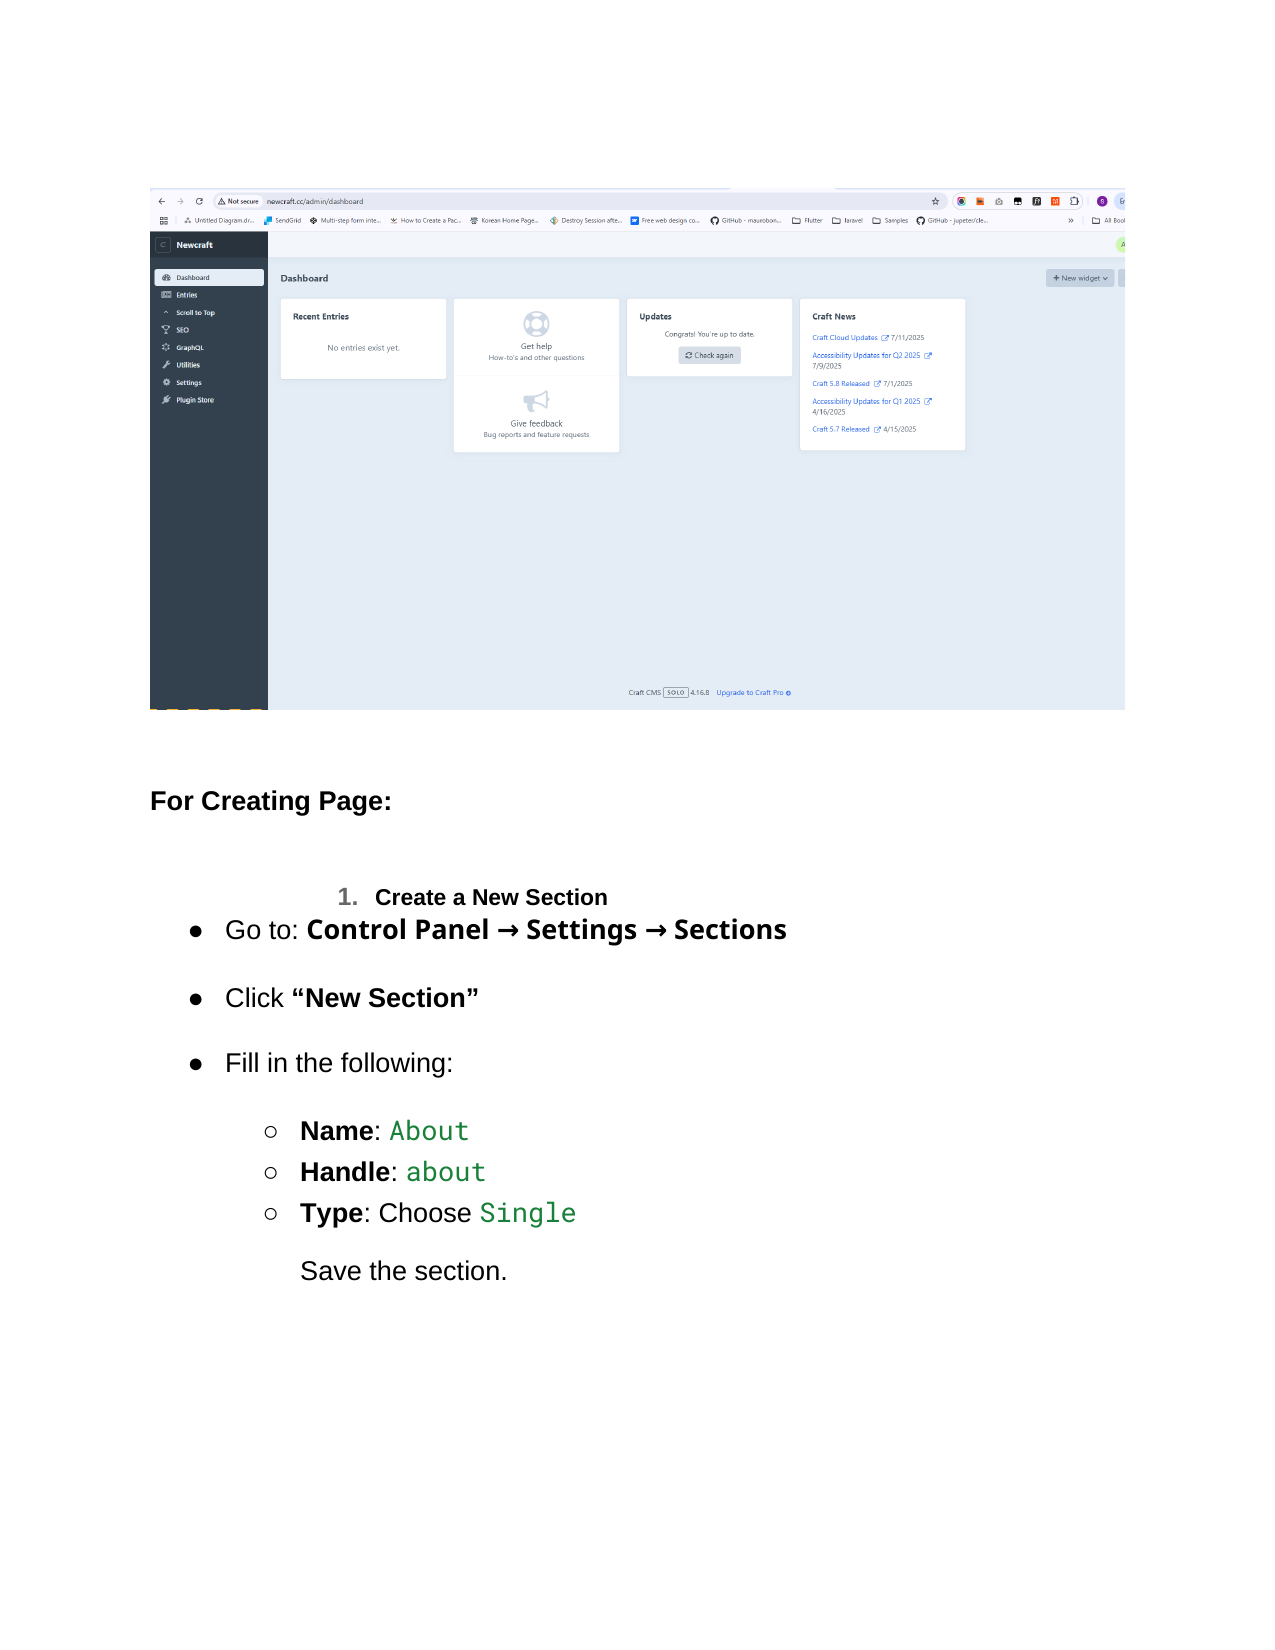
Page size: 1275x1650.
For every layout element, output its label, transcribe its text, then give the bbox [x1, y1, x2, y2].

subtitle Create a New Section [337, 882, 1125, 911]
list Handle: about [262, 1153, 1125, 1189]
picture [150, 188, 1125, 710]
list Name: About [262, 1112, 1125, 1148]
list Type: Choose Single [262, 1194, 1125, 1230]
list Fill in the following: [187, 1047, 1125, 1108]
text Save the section. [225, 1255, 1125, 1286]
list Go to: Control Panel → Settings → Sections [187, 911, 1125, 978]
list Click “New Section” [187, 982, 1125, 1043]
text For Creating Page: [150, 785, 1125, 816]
